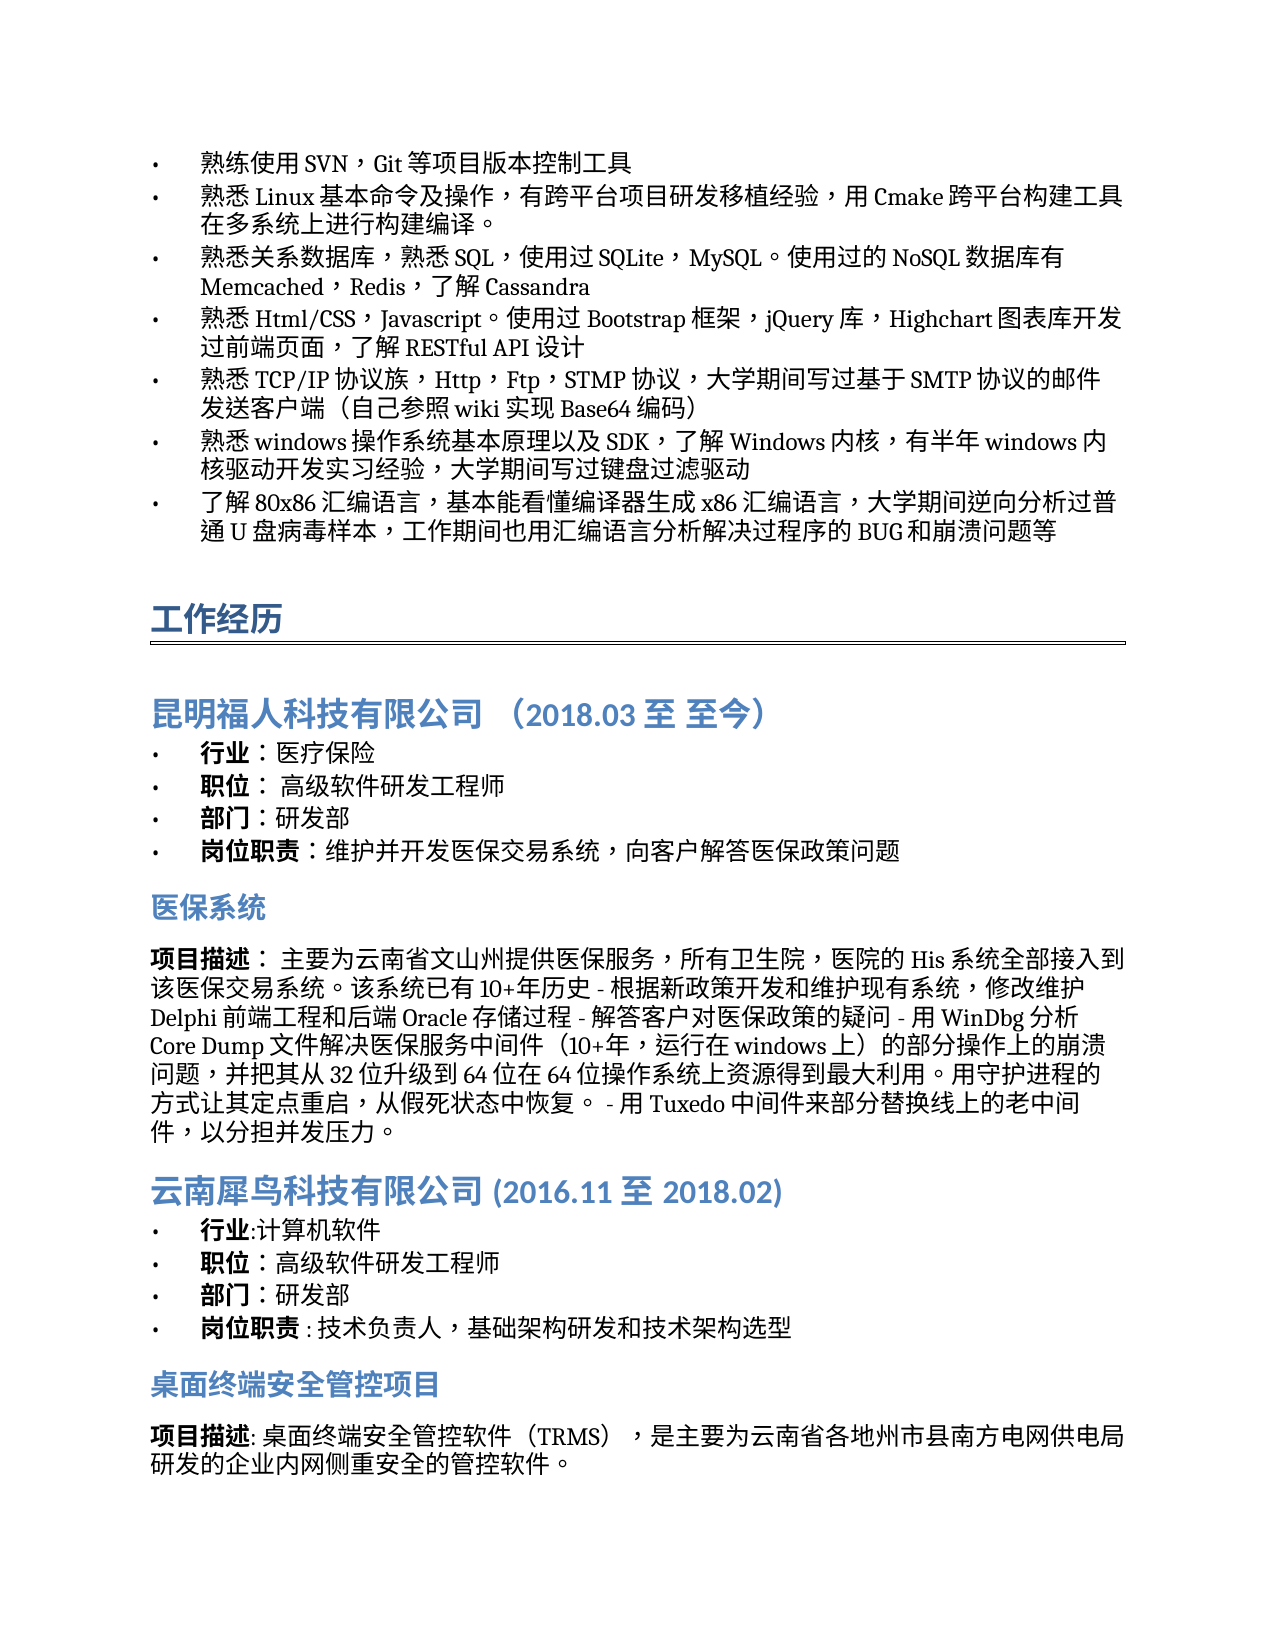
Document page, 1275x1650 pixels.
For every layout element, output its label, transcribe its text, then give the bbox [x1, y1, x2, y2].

list 职位：高级软件研发工程师 [150, 1250, 1125, 1278]
text 项目描述： 主要为云南省文山州提供医保服务，所有卫生院，医院的His系统全部接入到该医保交易系统。该系统已有10+年历史 - 根据新政策开发和维护现有系统，修改维护Delphi前端工程和后端Oracle存储过程 - 解答客户对医保政策的疑问 - 用WinDbg分析Core Dump文件解决医保服务中间件（10+年，运行在windows上）的部分操作上的崩溃问题，并把其从32位升级到64位在64位操作系统上资源得到最大利用。用守护进程的方式让其定点重启，从假死状态中恢复。 - 用Tuxedo中间件来部分替换线上的老中间件，以分担并发压力。 [150, 946, 1125, 1147]
text 项目描述: 桌面终端安全管控软件（TRMS），是主要为云南省各地州市县南方电网供电局研发的企业内网侧重安全的管控软件。 [150, 1423, 1125, 1480]
list 岗位职责：维护并开发医保交易系统，向客户解答医保政策问题 [150, 838, 1125, 867]
list 职位： 高级软件研发工程师 [150, 773, 1125, 802]
list 熟悉关系数据库，熟悉SQL，使用过SQLite，MySQL。使用过的NoSQL数据库有Memcached，Redis，了解Cassandra [150, 244, 1125, 301]
list 岗位职责 : 技术负责人，基础架构研发和技术架构选型 [150, 1315, 1125, 1343]
list 行业：医疗保险 [150, 740, 1125, 769]
subtitle 工作经历 [150, 596, 1125, 641]
list 熟悉windows操作系统基本原理以及SDK，了解Windows内核，有半年windows内核驱动开发实习经验，大学期间写过键盘过滤驱动 [150, 427, 1125, 485]
subtitle 昆明福人科技有限公司 （2018.03 至 至今） [150, 691, 1125, 737]
subtitle 云南犀鸟科技有限公司 (2016.11 至 2018.02) [150, 1168, 1125, 1213]
subtitle 医保系统 [150, 887, 1125, 927]
subtitle 桌面终端安全管控项目 [150, 1364, 1125, 1404]
list 熟悉Html/CSS，Javascript。使用过Bootstrap框架，jQuery库，Highchart图表库开发过前端页面，了解RESTful API设计 [150, 305, 1125, 362]
list 部门：研发部 [150, 1282, 1125, 1311]
list 熟练使用SVN，Git等项目版本控制工具 [150, 150, 1125, 179]
list 部门：研发部 [150, 805, 1125, 834]
list 熟悉TCP/IP协议族，Http，Ftp，STMP协议，大学期间写过基于SMTP协议的邮件发送客户端（自己参照wiki实现Base64编码） [150, 366, 1125, 424]
list 了解80x86汇编语言，基本能看懂编译器生成x86汇编语言，大学期间逆向分析过普通U盘病毒样本，工作期间也用汇编语言分析解决过程序的BUG和崩溃问题等 [150, 489, 1125, 546]
list 行业:计算机软件 [150, 1217, 1125, 1246]
list 熟悉Linux基本命令及操作，有跨平台项目研发移植经验，用Cmake跨平台构建工具在多系统上进行构建编译。 [150, 182, 1125, 240]
